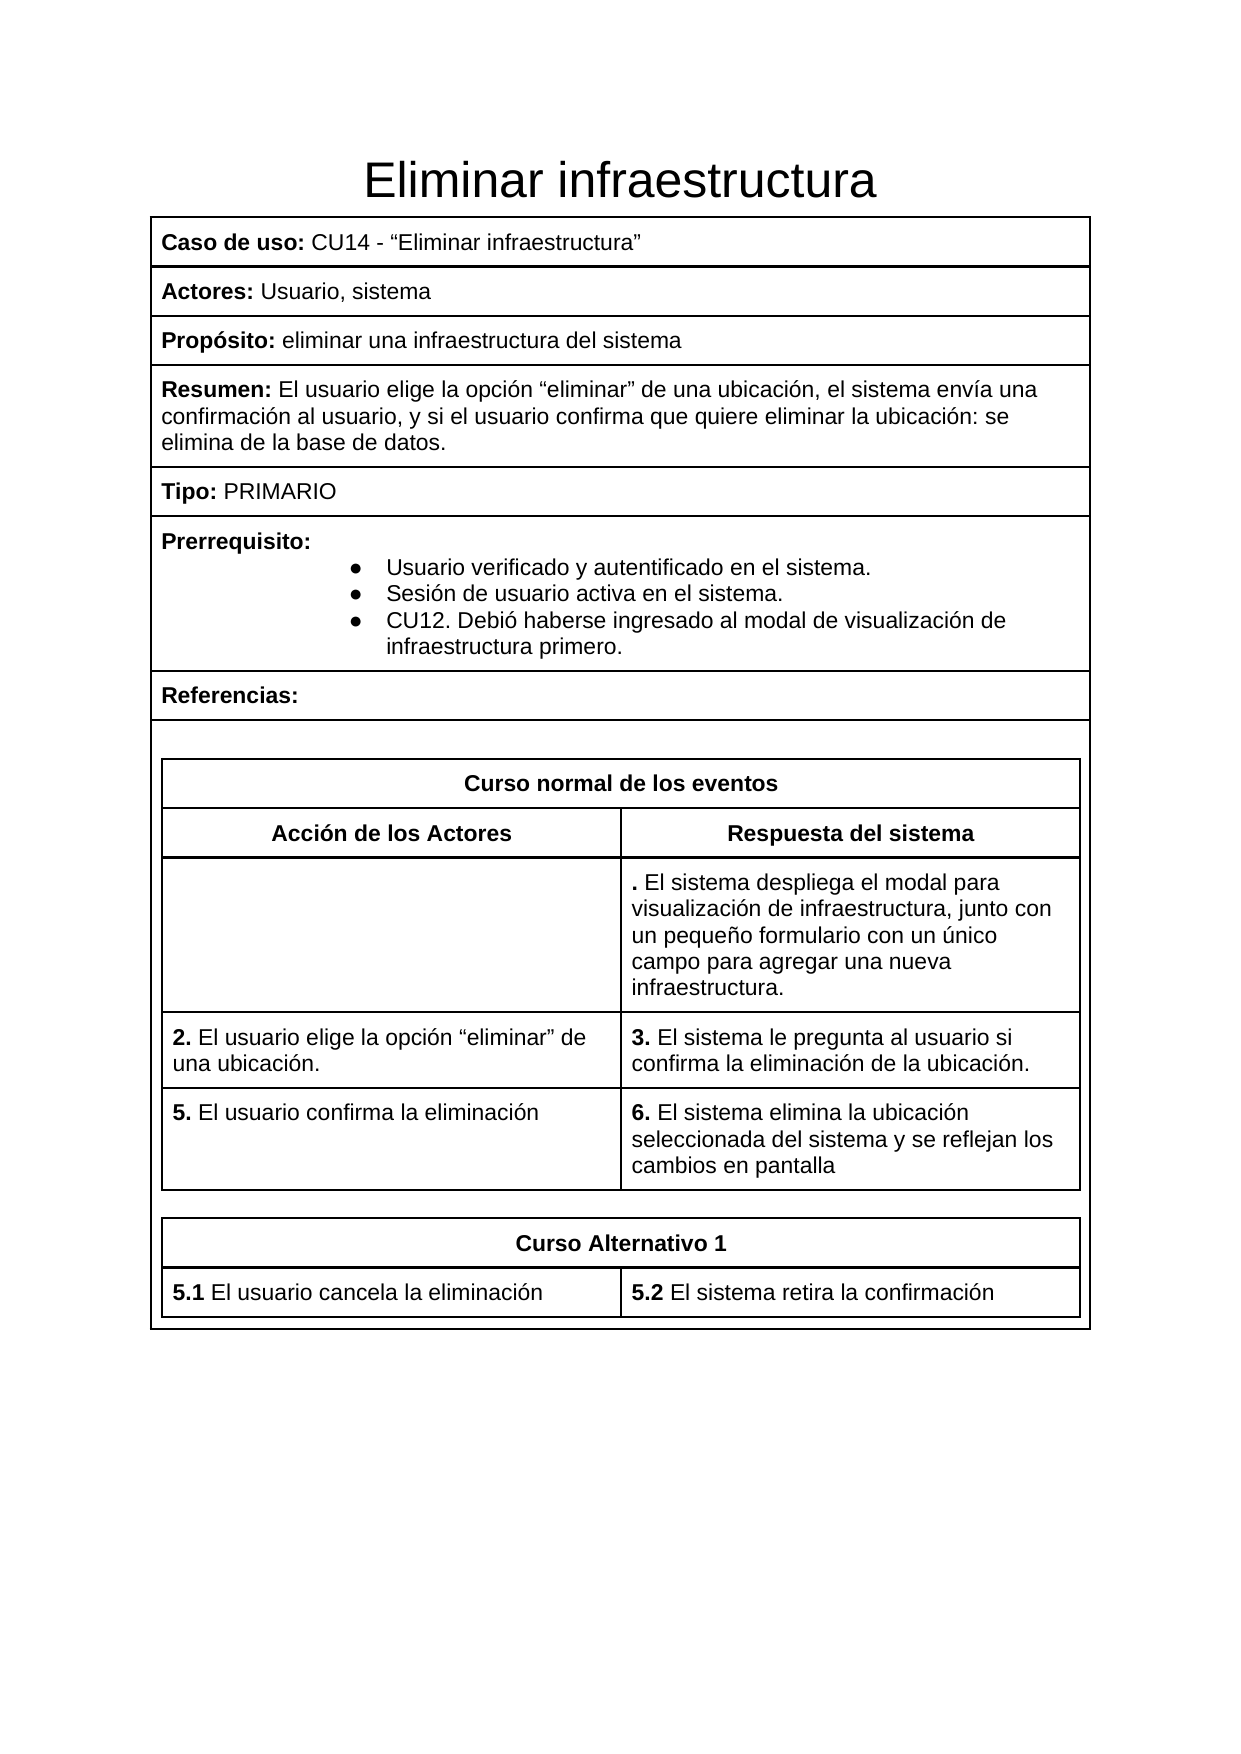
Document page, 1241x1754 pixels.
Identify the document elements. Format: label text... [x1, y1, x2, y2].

table_cell Tipo: PRIMARIO [152, 468, 1089, 515]
text Eliminar infraestructura [150, 150, 1090, 207]
table_cell Propósito: eliminar una infraestructura del sistema [152, 317, 1089, 364]
table_cell Actores: Usuario, sistema [152, 268, 1089, 314]
table_header Caso de uso: CU14 - “Eliminar infraestructura” [152, 218, 1089, 265]
table_cell Resumen: El usuario elige la opción “eliminar” de una ubicación, el sistema envía una confirmación al usuario, y si el usuario confirma que quiere eliminar la ubicación: se elimina de la base de datos. [152, 366, 1089, 466]
table_cell Prerrequisito: Usuario verificado y autentificado en el sistema. Sesión de usuario activa en el sistema. CU12. Debió haberse ingresado al modal de visualización de infraestructura primero. [152, 517, 1089, 670]
table_cell Referencias: [152, 672, 1089, 719]
table_cell [152, 721, 1089, 1328]
